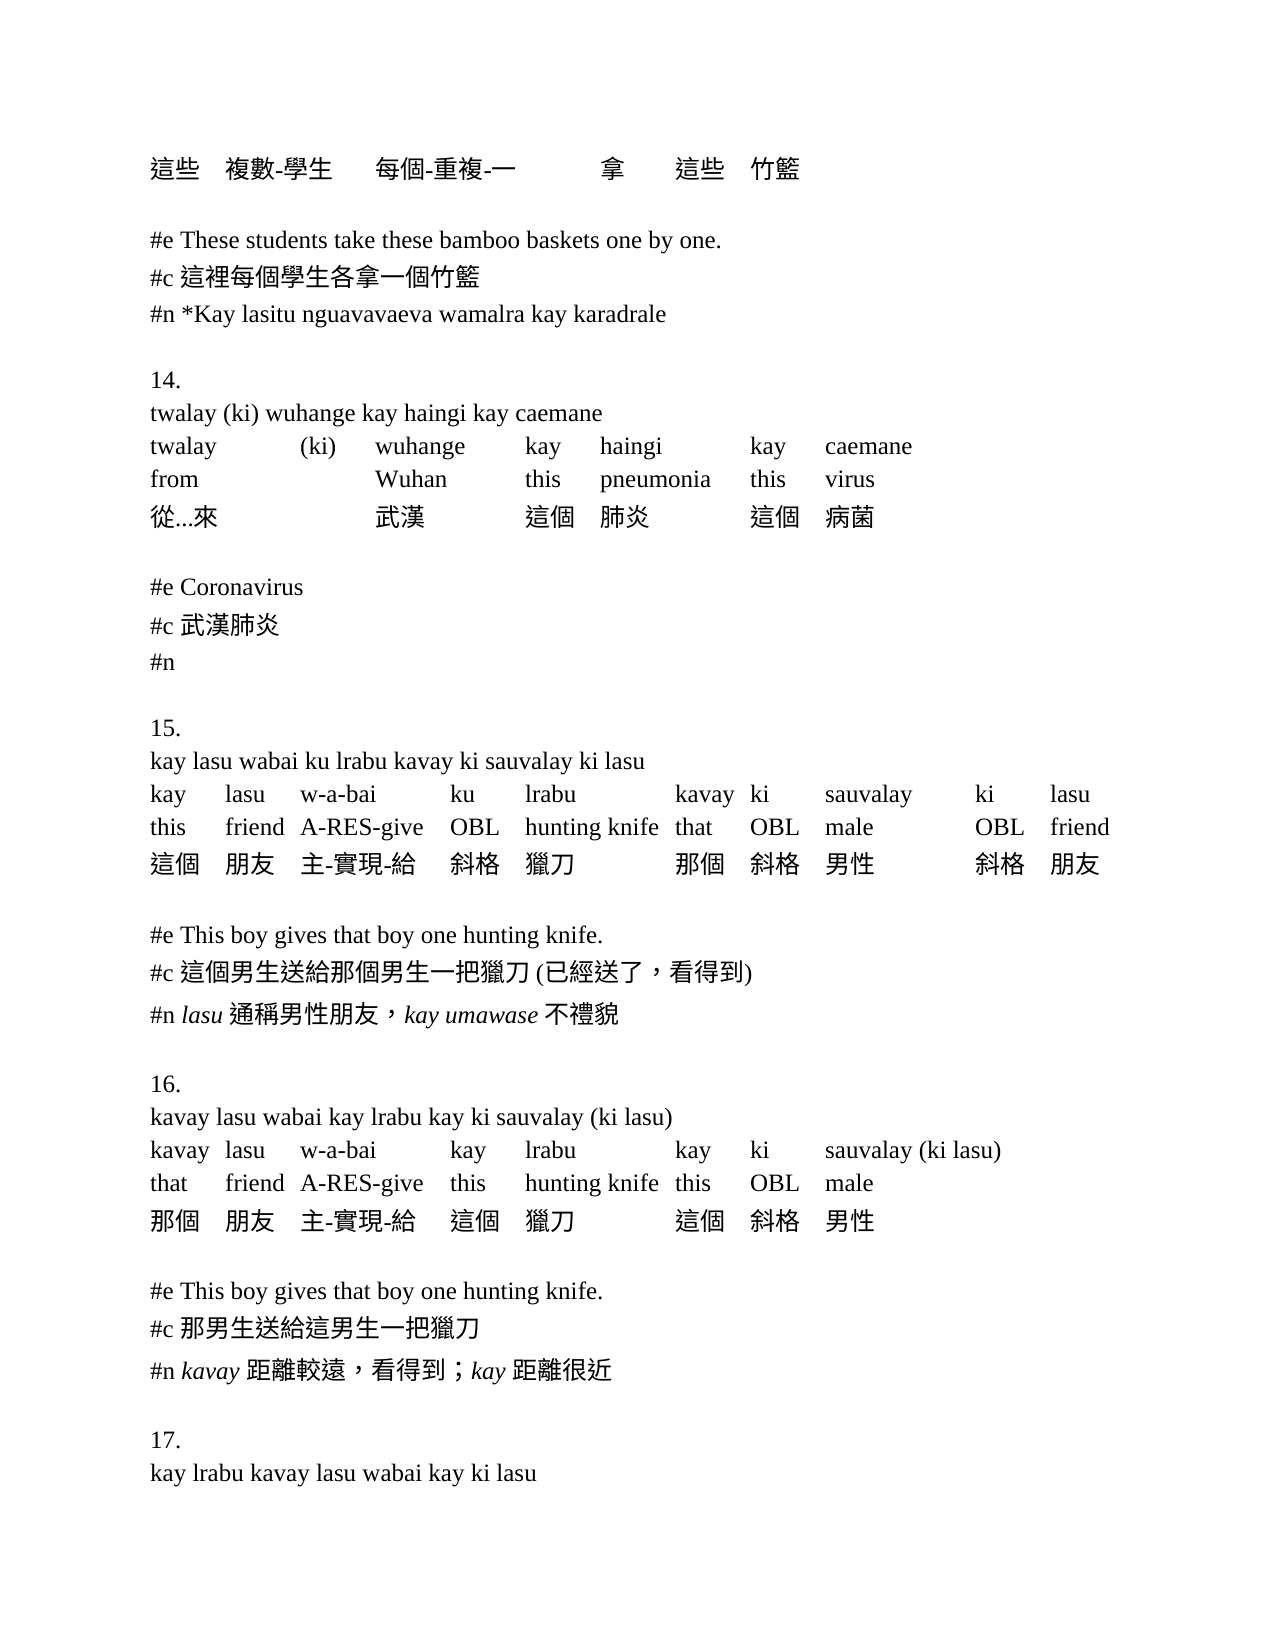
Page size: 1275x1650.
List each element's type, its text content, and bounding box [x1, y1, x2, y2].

text 16. [150, 1069, 1125, 1098]
text kay lasu wabai ku lrabu kavay ki sauvalay ki lasu [150, 746, 1125, 775]
text kay lrabu kavay lasu wabai kay ki lasu [150, 1458, 1125, 1487]
text from Wuhan this pneumonia this virus [150, 464, 1125, 493]
text #e This boy gives that boy one hunting knife. [150, 1276, 1125, 1304]
text 17. [150, 1425, 1125, 1454]
text kay lasu w-a-bai ku lrabu kavay ki sauvalay ki lasu [150, 779, 1125, 808]
text 15. [150, 713, 1125, 742]
text #c 這裡每個學生各拿一個竹籃 [150, 258, 1125, 294]
text twalay (ki) wuhange kay haingi kay caemane [150, 431, 1125, 460]
text #n lasu 通稱男性朋友，kay umawase 不禮貌 [150, 994, 1125, 1031]
text #n [150, 647, 1125, 676]
text 那個 朋友 主-實現-給 這個 獵刀 這個 斜格 男性 [150, 1201, 1125, 1237]
text this friend A-RES-give OBL hunting knife that OBL male OBL friend [150, 812, 1125, 841]
text kavay lasu w-a-bai kay lrabu kay ki sauvalay (ki lasu) [150, 1135, 1125, 1164]
text #c 這個男生送給那個男生一把獵刀 (已經送了，看得到) [150, 953, 1125, 989]
text #n *Kay lasitu nguavavaeva wamalra kay karadrale [150, 299, 1125, 328]
text 這個 朋友 主-實現-給 斜格 獵刀 那個 斜格 男性 斜格 朋友 [150, 845, 1125, 881]
text that friend A-RES-give this hunting knife this OBL male [150, 1168, 1125, 1197]
text #c 武漢肺炎 [150, 605, 1125, 641]
text #e Coronavirus [150, 572, 1125, 601]
text #e These students take these bamboo baskets one by one. [150, 225, 1125, 253]
text kavay lasu wabai kay lrabu kay ki sauvalay (ki lasu) [150, 1102, 1125, 1131]
text twalay (ki) wuhange kay haingi kay caemane [150, 398, 1125, 427]
text 這些 複數-學生 每個-重複-一 拿 這些 竹籃 [150, 150, 1125, 186]
text #n kavay 距離較遠，看得到；kay 距離很近 [150, 1351, 1125, 1387]
text 從...來 武漢 這個 肺炎 這個 病菌 [150, 497, 1125, 534]
text 14. [150, 365, 1125, 394]
text #e This boy gives that boy one hunting knife. [150, 920, 1125, 948]
text #c 那男生送給這男生一把獵刀 [150, 1309, 1125, 1345]
